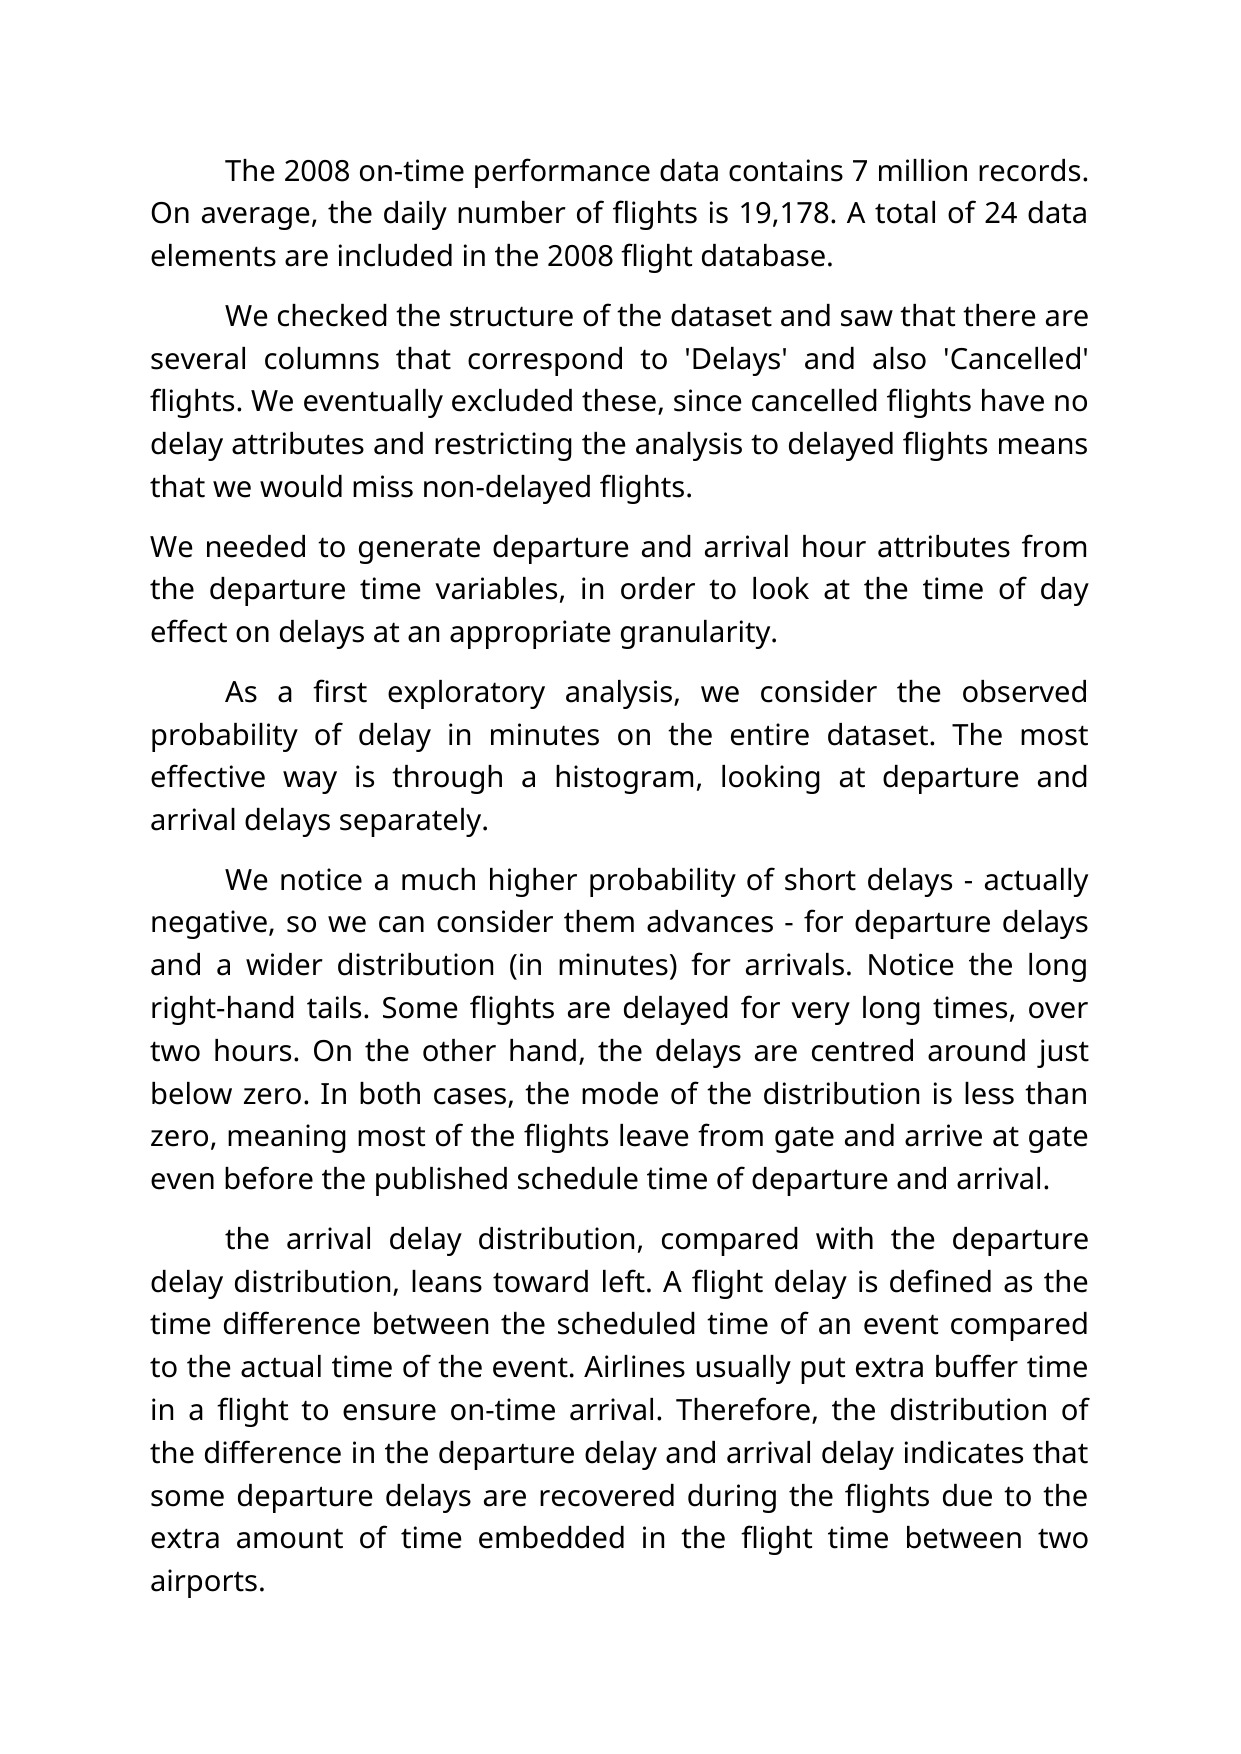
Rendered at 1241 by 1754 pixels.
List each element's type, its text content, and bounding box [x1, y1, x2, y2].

text We checked the structure of the dataset and saw that there are several columns that correspond to 'Delays' and also 'Cancelled' flights. We eventually excluded these, since cancelled flights have no delay attributes and restricting the analysis to delayed flights means that we would miss non-delayed flights. [150, 295, 1090, 506]
text the arrival delay distribution, compared with the departure delay distribution, leans toward left. A flight delay is defined as the time difference between the scheduled time of an event compared to the actual time of the event. Airlines usually put extra buffer time in a flight to ensure on-time arrival. Therefore, the distribution of the difference in the departure delay and arrival delay indicates that some departure delays are recovered during the flights due to the extra amount of time embedded in the flight time between two airports. [150, 1218, 1090, 1600]
text We needed to generate departure and arrival hour attributes from the departure time variables, in order to look at the time of day effect on delays at an appropriate granularity. [150, 526, 1090, 651]
text We notice a much higher probability of short delays - actually negative, so we can consider them advances - for departure delays and a wider distribution (in minutes) for arrivals. Notice the long right-hand tails. Some flights are delayed for very long times, over two hours. On the other hand, the delays are centred around just below zero. In both cases, the mode of the distribution is less than zero, meaning most of the flights leave from gate and arrive at gate even before the published schedule time of departure and arrival. [150, 859, 1090, 1198]
text As a first exploratory analysis, we consider the observed probability of delay in minutes on the entire dataset. The most effective way is through a histogram, looking at departure and arrival delays separately. [150, 671, 1090, 839]
text The 2008 on-time performance data contains 7 million records. On average, the daily number of flights is 19,178. A total of 24 data elements are included in the 2008 flight database. [150, 150, 1090, 275]
